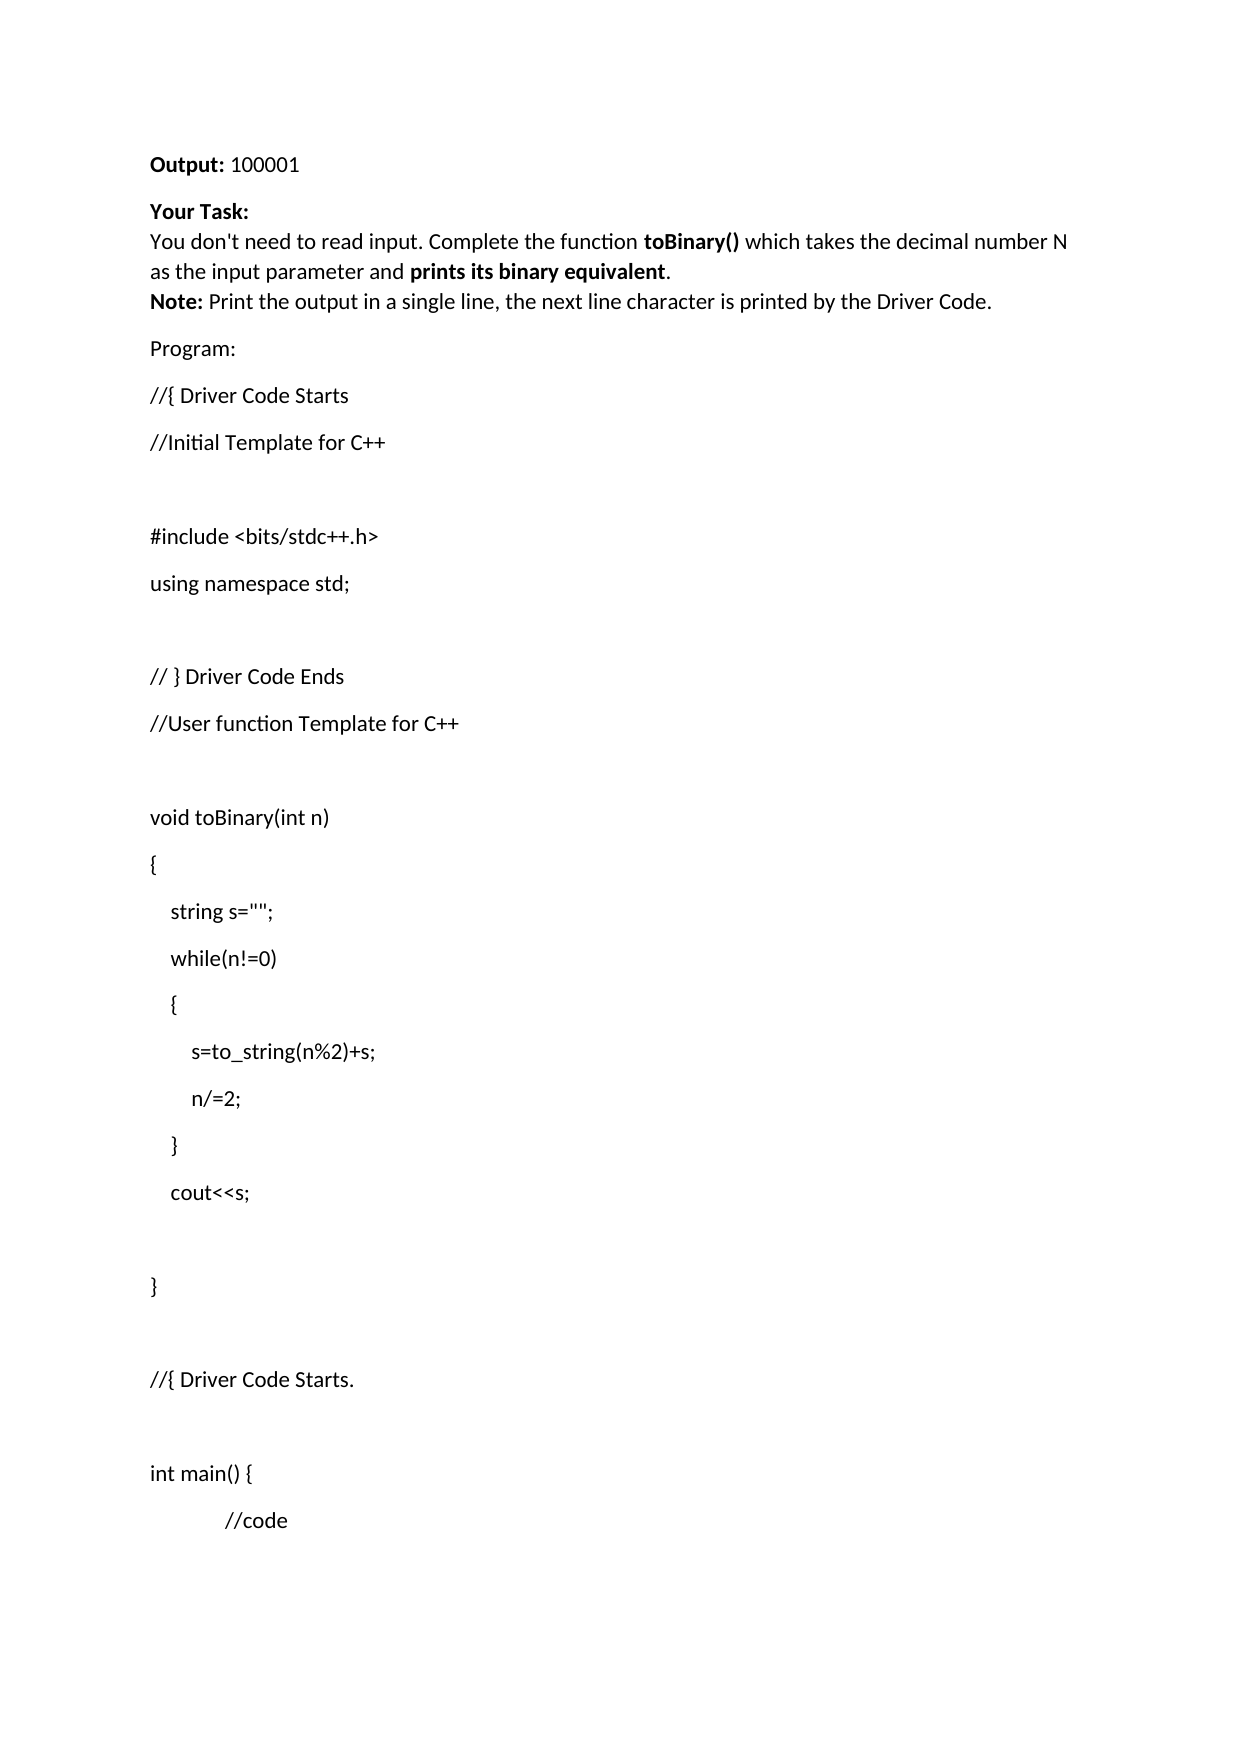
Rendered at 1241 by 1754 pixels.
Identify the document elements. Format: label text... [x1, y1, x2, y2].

text while(n!=0) [150, 944, 1090, 972]
text Your Task: You don't need to read input. Complete the function toBinary() which takes the decimal number N as the input parameter and prints its binary equivalent. Note: Print the output in a single line, the next line character is printed by the Driver Code. [150, 197, 1090, 316]
text #include <bits/stdc++.h> [150, 522, 1090, 550]
text s=to_string(n%2)+s; [150, 1037, 1090, 1066]
text //Initial Template for C++ [150, 428, 1090, 456]
text Output: 100001 [150, 150, 1090, 178]
text //{ Driver Code Starts. [150, 1366, 1090, 1394]
text int main() { [150, 1459, 1090, 1487]
text using namespace std; [150, 569, 1090, 597]
text Program: [150, 334, 1090, 362]
text // } Driver Code Ends [150, 662, 1090, 691]
text cout<<s; [150, 1178, 1090, 1206]
text } [150, 1272, 1090, 1300]
text //User function Template for C++ [150, 709, 1090, 737]
text { [150, 991, 1090, 1019]
text void toBinary(int n) [150, 803, 1090, 831]
text } [150, 1131, 1090, 1159]
text { [150, 850, 1090, 878]
text //code [150, 1506, 1090, 1534]
text n/=2; [150, 1084, 1090, 1112]
text //{ Driver Code Starts [150, 381, 1090, 409]
text string s=""; [150, 897, 1090, 925]
